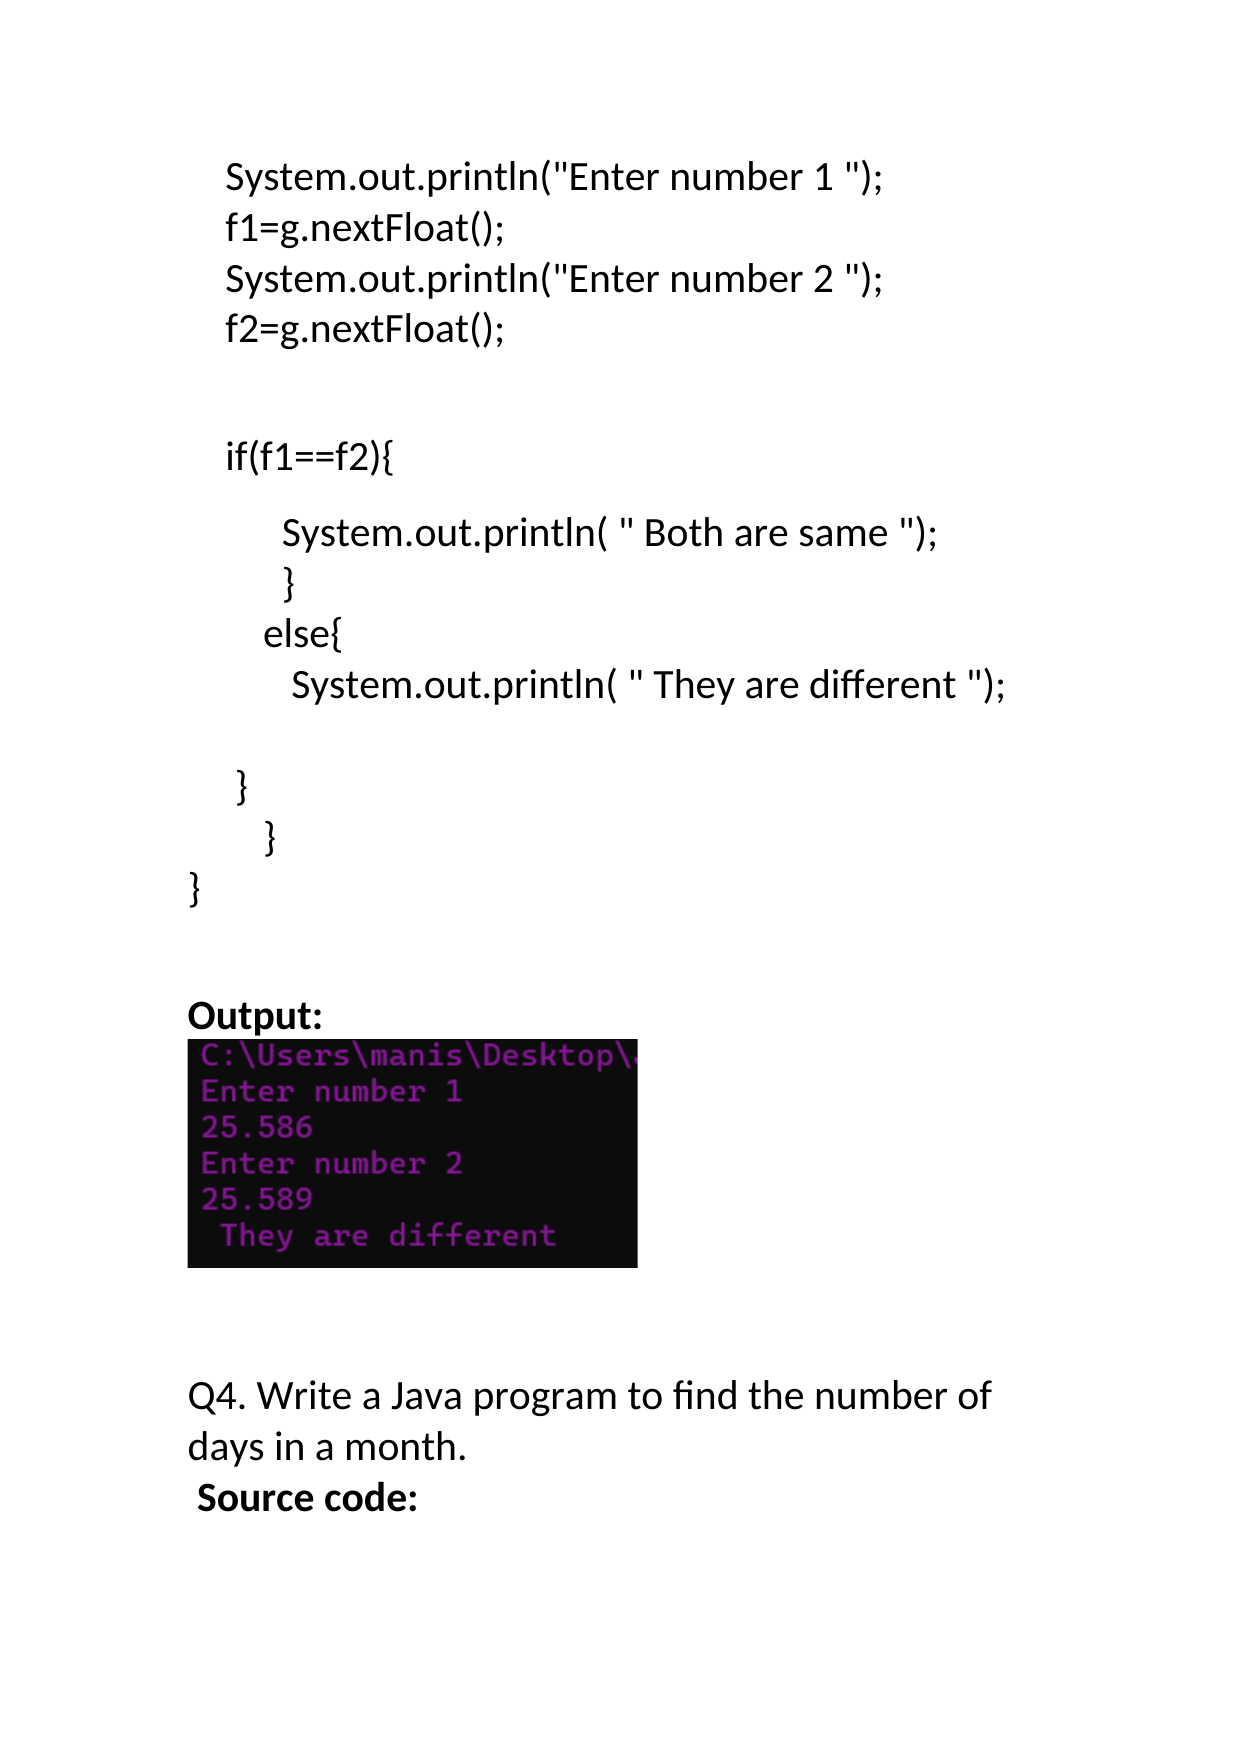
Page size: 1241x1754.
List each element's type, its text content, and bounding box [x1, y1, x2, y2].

text System.out.println("Enter number 2 "); [187, 252, 1053, 302]
text System.out.println( " They are different "); [187, 658, 1053, 709]
text } [187, 760, 1053, 811]
text f2=g.nextFloat(); [187, 302, 1053, 353]
picture [187, 1039, 638, 1268]
text } [187, 811, 1053, 862]
text Output: [187, 989, 1053, 1039]
text f1=g.nextFloat(); [187, 201, 1053, 252]
text System.out.println("Enter number 1 "); [187, 150, 1053, 201]
text else{ [187, 607, 1053, 658]
text System.out.println( " Both are same "); [187, 506, 1053, 557]
text Source code: [187, 1471, 1053, 1522]
text } [187, 557, 1053, 607]
text if(f1==f2){ [187, 429, 1053, 480]
text Q4. Write a Java program to find the number of days in a month. [187, 1369, 1053, 1471]
text } [187, 862, 1053, 912]
